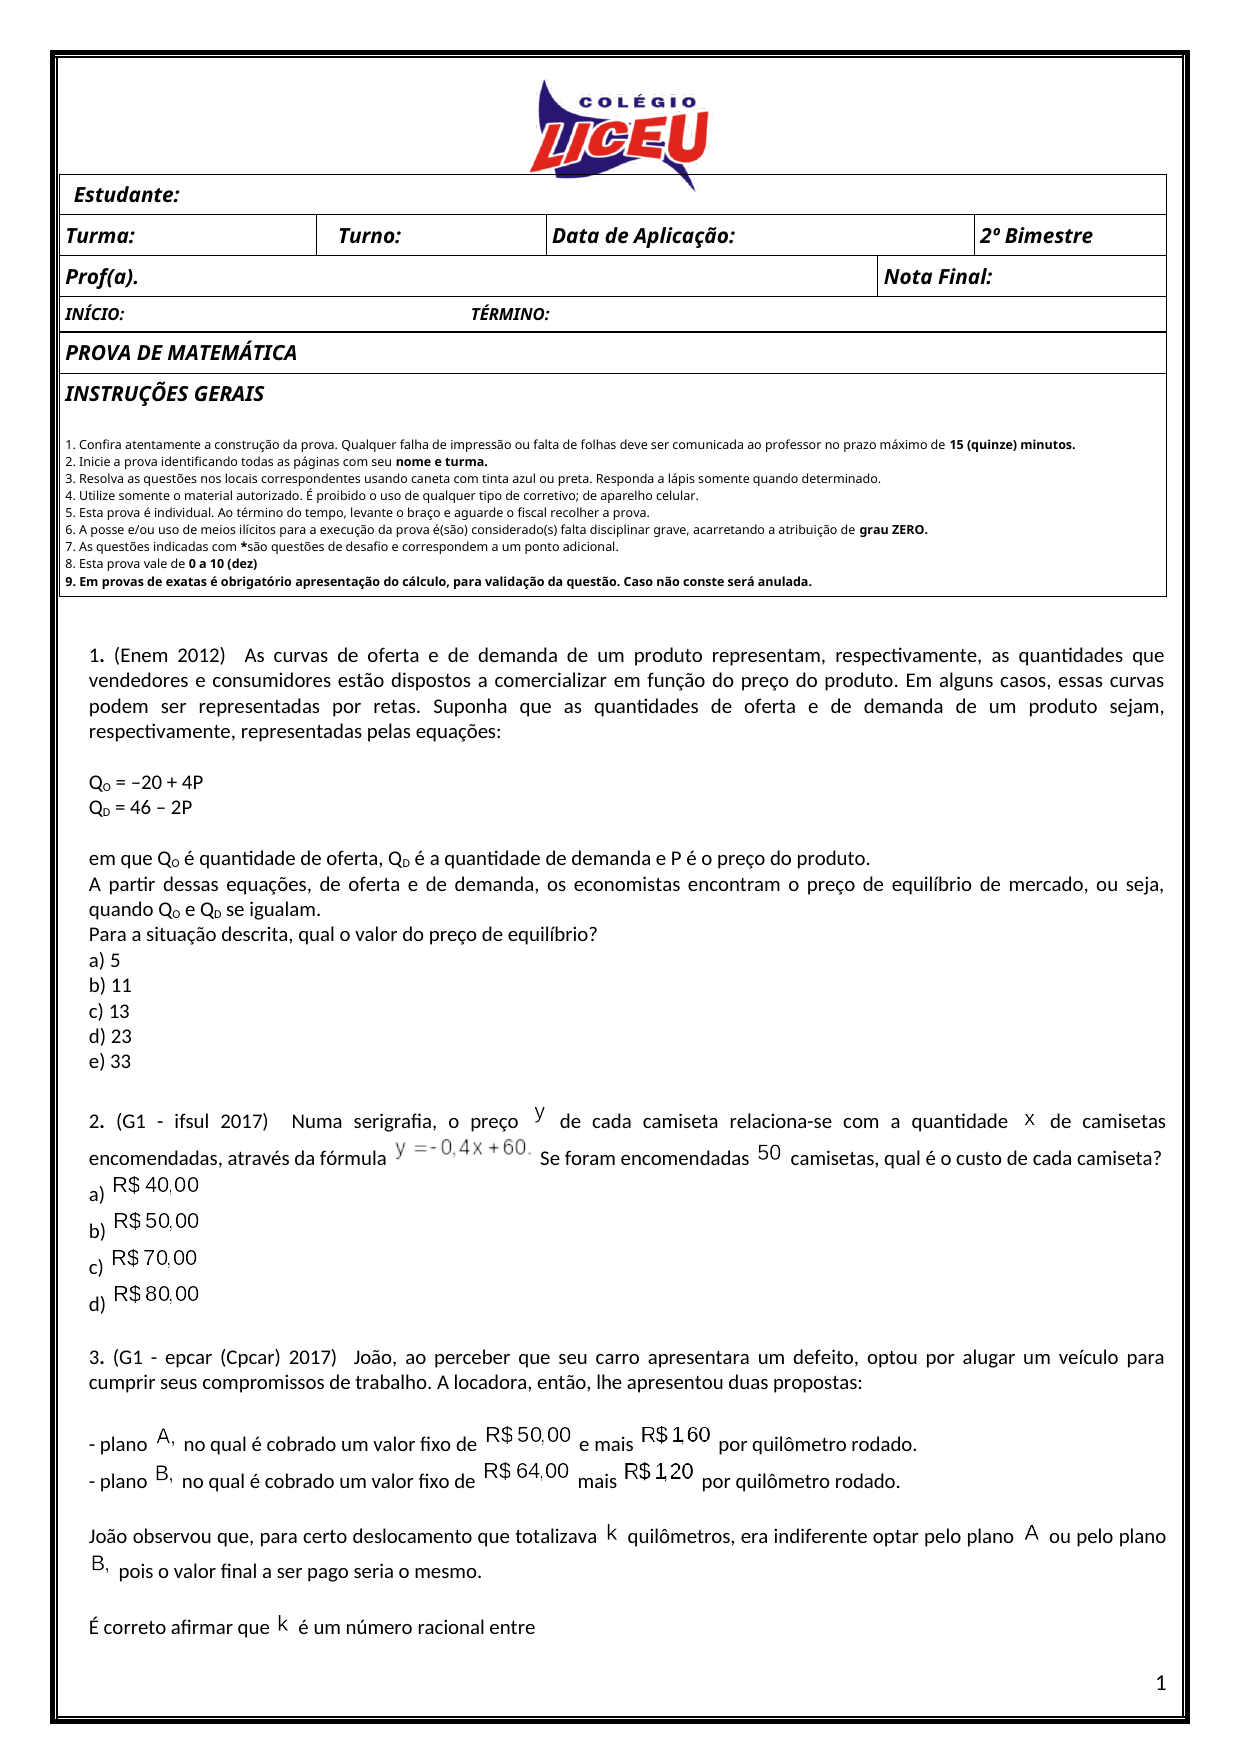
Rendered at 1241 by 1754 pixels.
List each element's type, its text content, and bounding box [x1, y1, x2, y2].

table_cell PROVA DE MATEMÁTICA [60, 333, 1166, 372]
text b) [89, 1207, 1166, 1243]
text b) 11 [89, 972, 1166, 998]
table_cell Nota Final: [878, 256, 1166, 296]
text e) 33 [89, 1049, 1166, 1074]
text Para a situação descrita, qual o valor do preço de equilíbrio? [89, 922, 1166, 947]
text É correto afirmar que é um número racional entre [89, 1609, 1166, 1639]
table_cell Turno: [317, 215, 546, 255]
table_cell 2º Bimestre [975, 215, 1166, 255]
text em que QO é quantidade de oferta, QD é a quantidade de demanda e P é o preço do produto. [89, 845, 1166, 871]
table_cell Turma: [60, 215, 316, 255]
picture [519, 70, 719, 174]
text d) 23 [89, 1023, 1166, 1049]
text - plano no qual é cobrado um valor fixo de mais por quilômetro rodado. [89, 1457, 1166, 1493]
text c) [89, 1243, 1166, 1280]
table_cell Data de Aplicação: [547, 215, 974, 255]
text A partir dessas equações, de oferta e de demanda, os economistas encontram o preço de equilíbrio de mercado, ou seja, quando QO e QD se igualam. [89, 871, 1166, 922]
table_cell INÍCIO: TÉRMINO: [60, 297, 1166, 331]
text a) 5 [89, 947, 1166, 972]
text 3. (G1 - epcar (Cpcar) 2017) João, ao perceber que seu carro apresentara um defeito, optou por alugar um veículo para cumprir seus compromissos de trabalho. A locadora, então, lhe apresentou duas propostas: [89, 1344, 1166, 1395]
text d) [89, 1280, 1166, 1316]
text João observou que, para certo deslocamento que totalizava quilômetros, era indiferente optar pelo plano ou pelo plano pois o valor final a ser pago seria o mesmo. [89, 1519, 1166, 1584]
table_header Estudante: [60, 175, 1166, 214]
table_cell Prof(a). [60, 256, 877, 296]
table_cell INSTRUÇÕES GERAIS 1. Confira atentamente a construção da prova. Qualquer falha de impressão ou falta de folhas deve ser comunicada ao professor no prazo máximo de 15 (quinze) minutos. 2. Inicie a prova identificando todas as páginas com seu nome e turma. 3. Resolva as questões nos locais correspondentes usando caneta com tinta azul ou preta. Responda a lápis somente quando determinado. 4. Utilize somente o material autorizado. É proibido o uso de qualquer tipo de corretivo; de aparelho celular. 5. Esta prova é individual. Ao término do tempo, levante o braço e aguarde o fiscal recolher a prova. 6. A posse e/ou uso de meios ilícitos para a execução da prova é(são) considerado(s) falta disciplinar grave, acarretando a atribuição de grau ZERO. 7. As questões indicadas com *são questões de desafio e correspondem a um ponto adicional. 8. Esta prova vale de 0 a 10 (dez) 9. Em provas de exatas é obrigatório apresentação do cálculo, para validação da questão. Caso não conste será anulada. [60, 374, 1166, 596]
text - plano no qual é cobrado um valor fixo de e mais por quilômetro rodado. [89, 1420, 1166, 1457]
text c) 13 [89, 998, 1166, 1023]
text 1. (Enem 2012) As curvas de oferta e de demanda de um produto representam, respectivamente, as quantidades que vendedores e consumidores estão dispostos a comercializar em função do preço do produto. Em alguns casos, essas curvas podem ser representadas por retas. Suponha que as quantidades de oferta e de demanda de um produto sejam, respectivamente, representadas pelas equações: [89, 642, 1166, 744]
text a) [89, 1170, 1166, 1207]
text QD = 46 – 2P [89, 794, 1166, 820]
text QO = –20 + 4P [89, 769, 1166, 794]
text 2. (G1 - ifsul 2017) Numa serigrafia, o preço de cada camiseta relaciona-se com a quantidade de camisetas encomendadas, através da fórmula Se foram encomendadas camisetas, qual é o custo de cada camiseta? [89, 1102, 1166, 1170]
